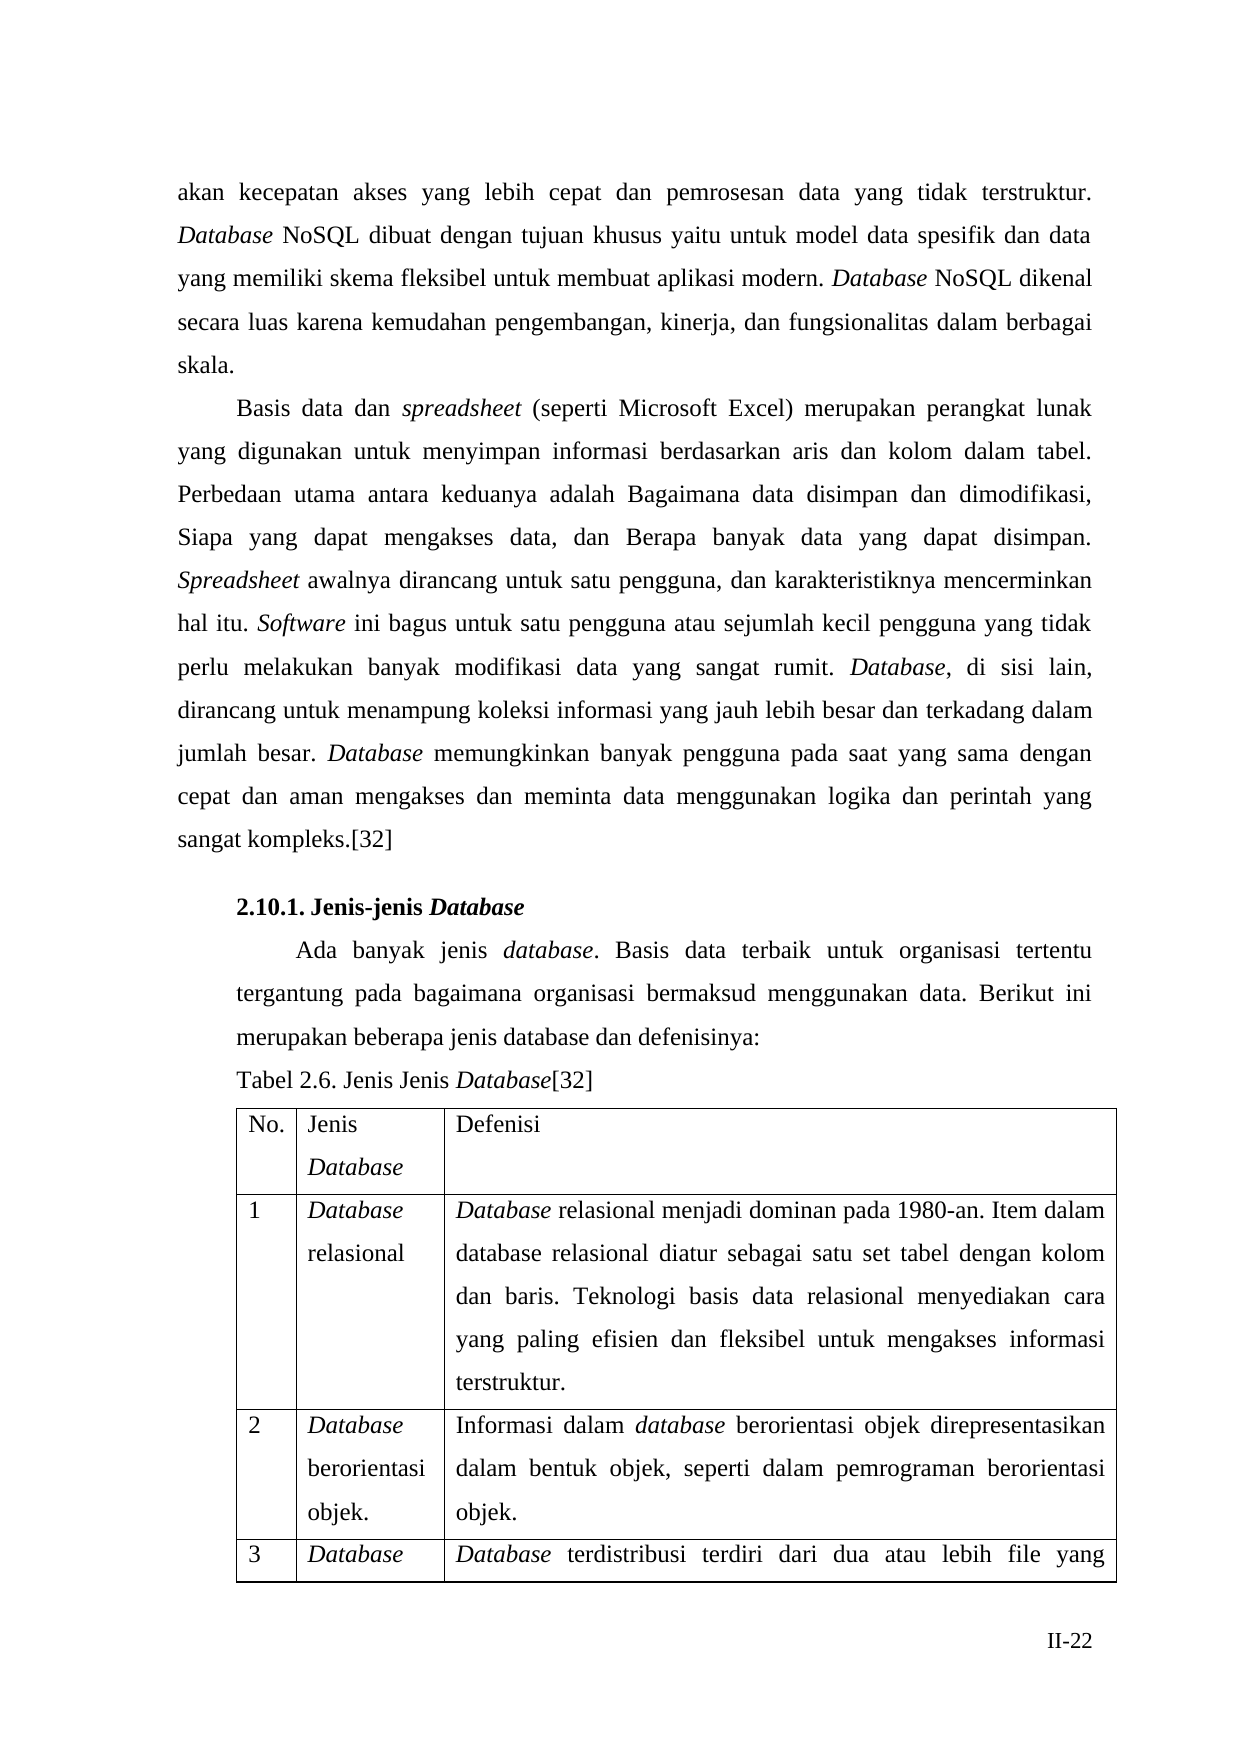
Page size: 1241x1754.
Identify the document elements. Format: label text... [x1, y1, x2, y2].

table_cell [445, 1540, 1116, 1581]
table_header No. [237, 1109, 296, 1194]
table_cell 1 [237, 1195, 296, 1409]
list Ada banyak jenis database. Basis data terbaik untuk organisasi tertentu tergantung pada bagaimana organisasi bermaksud menggunakan data. Berikut ini merupakan beberapa jenis database dan defenisinya: [236, 935, 1092, 1050]
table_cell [297, 1540, 444, 1581]
table_header Jenis Database [297, 1109, 444, 1194]
text Tabel 2.6. Jenis Jenis Database[32] [236, 1065, 1092, 1093]
table_cell 2 [237, 1410, 296, 1538]
list Jenis-jenis Database [236, 892, 1092, 921]
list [177, 177, 1092, 378]
table_header Defenisi [445, 1109, 1116, 1194]
list Basis data dan spreadsheet (seperti Microsoft Excel) merupakan perangkat lunak yang digunakan untuk menyimpan informasi berdasarkan aris dan kolom dalam tabel. Perbedaan utama antara keduanya adalah Bagaimana data disimpan dan dimodifikasi, Siapa yang dapat mengakses data, dan Berapa banyak data yang dapat disimpan. Spreadsheet awalnya dirancang untuk satu pengguna, dan karakteristiknya mencerminkan hal itu. Software ini bagus untuk satu pengguna atau sejumlah kecil pengguna yang tidak perlu melakukan banyak modifikasi data yang sangat rumit. Database, di sisi lain, dirancang untuk menampung koleksi informasi yang jauh lebih besar dan ​​terkadang dalam jumlah besar. Database memungkinkan banyak pengguna pada saat yang sama dengan cepat dan aman mengakses dan meminta data menggunakan logika dan perintah yang sangat kompleks.[32] [177, 393, 1092, 853]
table_cell 3 [237, 1540, 296, 1581]
table_cell Database relasional [297, 1195, 444, 1409]
table_cell Informasi dalam database berorientasi objek direpresentasikan dalam bentuk objek, seperti dalam pemrograman berorientasi objek. [445, 1410, 1116, 1538]
table_cell Database berorientasi objek. [297, 1410, 444, 1538]
table_cell Database relasional menjadi dominan pada 1980-an. Item dalam database relasional diatur sebagai satu set tabel dengan kolom dan baris. Teknologi basis data relasional menyediakan cara yang paling efisien dan fleksibel untuk mengakses informasi terstruktur. [445, 1195, 1116, 1409]
